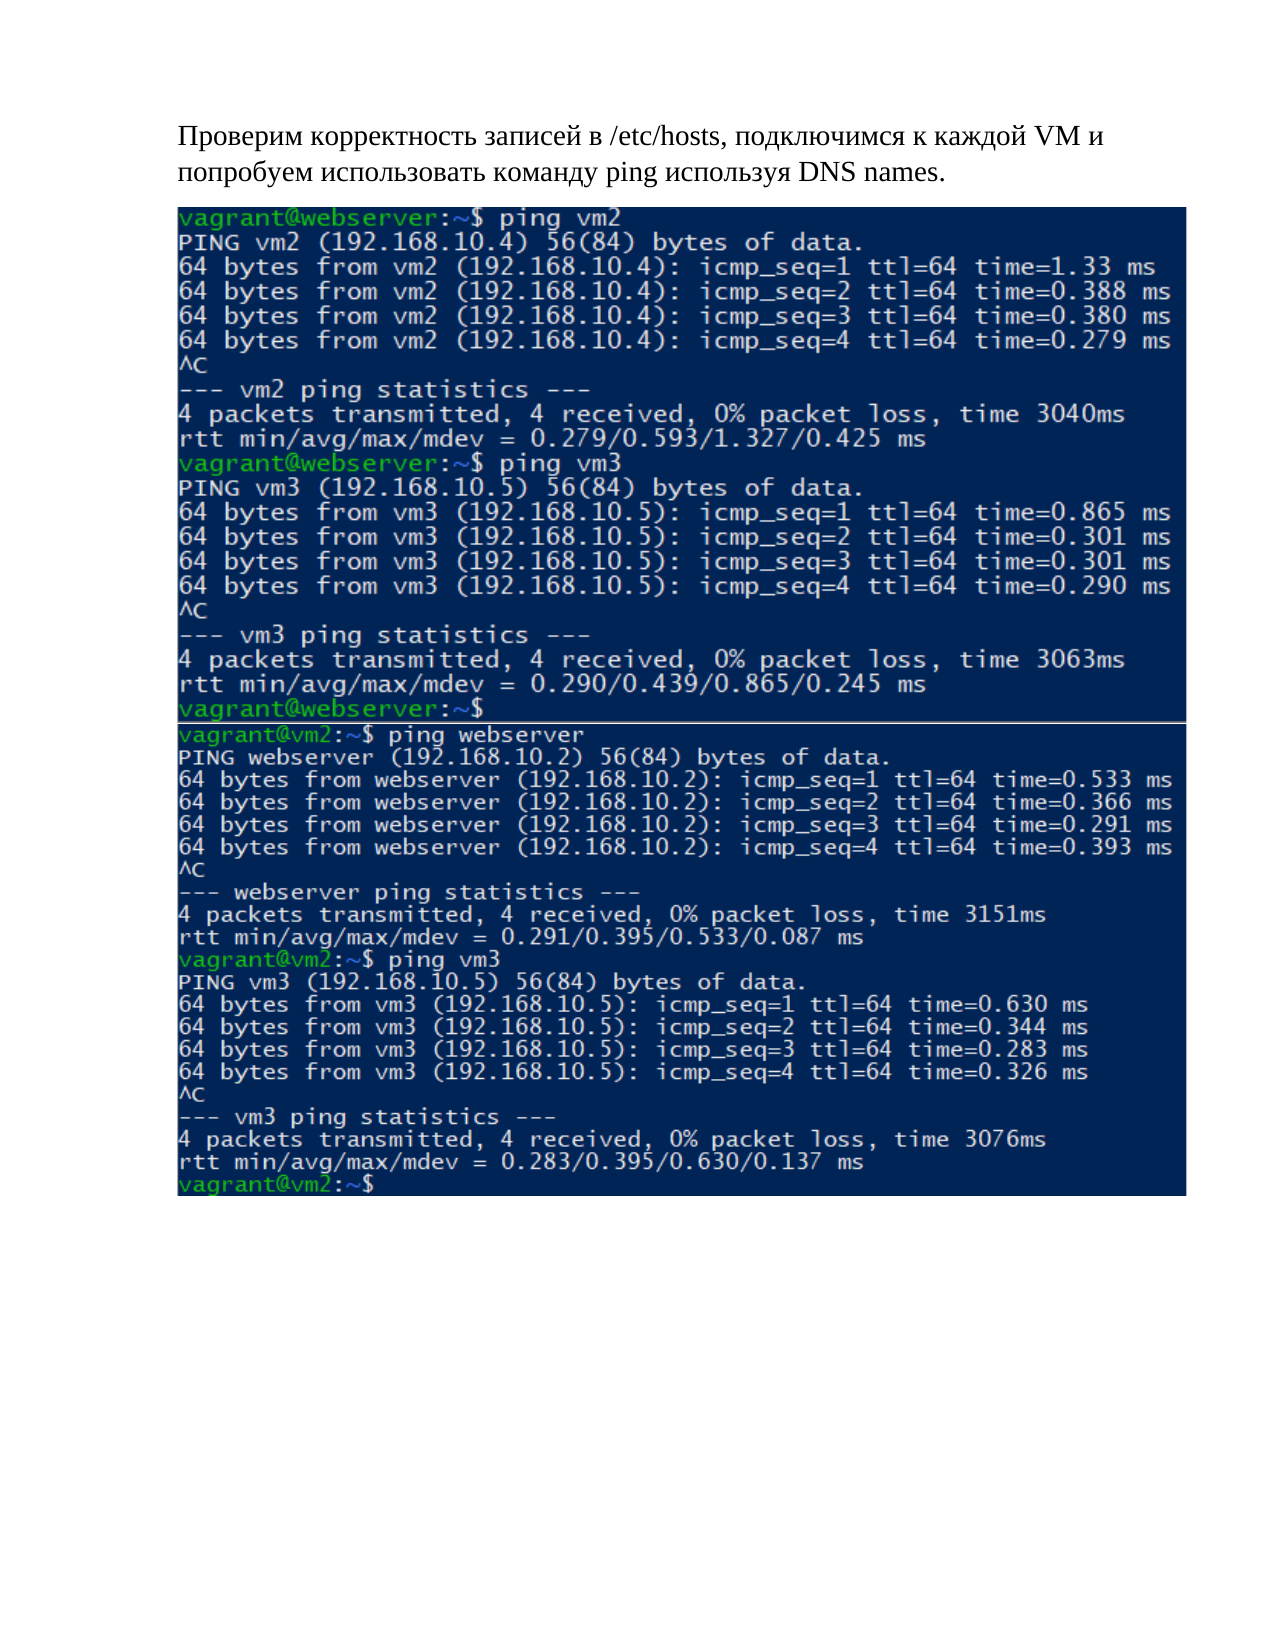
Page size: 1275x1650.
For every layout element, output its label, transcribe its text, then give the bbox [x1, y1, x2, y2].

text Проверим корректность записей в /etc/hosts, подключимся к каждой VM и попробуем использовать команду ping используя DNS names. [177, 118, 1186, 188]
picture [177, 207, 1187, 723]
picture [177, 724, 1187, 1196]
